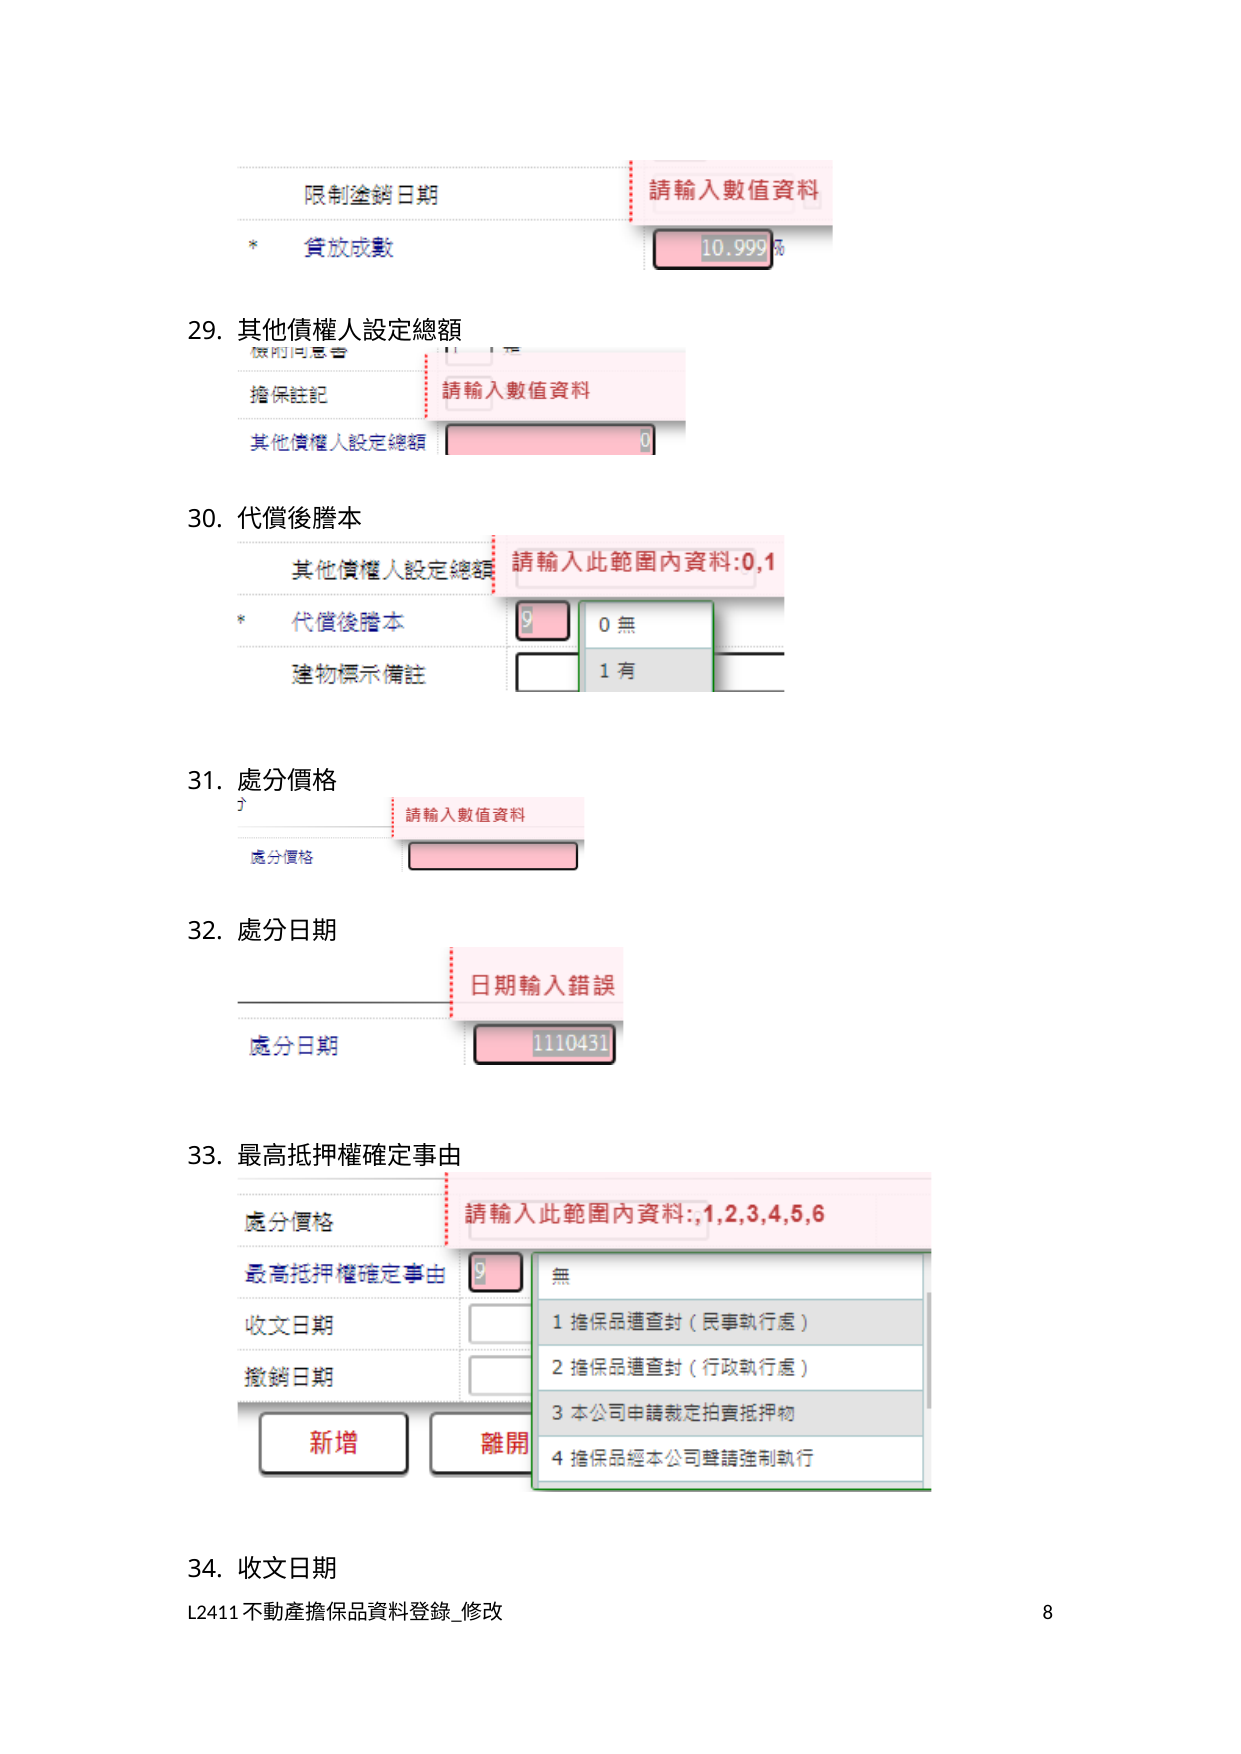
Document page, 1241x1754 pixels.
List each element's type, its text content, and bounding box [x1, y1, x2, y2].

picture [237, 797, 585, 872]
list 收文日期 [187, 1547, 1053, 1585]
picture [237, 1172, 932, 1492]
picture [237, 347, 686, 455]
list 代償後謄本 [187, 497, 1053, 535]
picture [237, 535, 785, 692]
list 處分日期 [187, 910, 1053, 947]
list 最高抵押權確定事由 [187, 1135, 1053, 1172]
picture [237, 160, 833, 270]
picture [237, 947, 624, 1065]
list 處分價格 [187, 760, 1053, 797]
list 其他債權人設定總額 [187, 310, 1053, 347]
